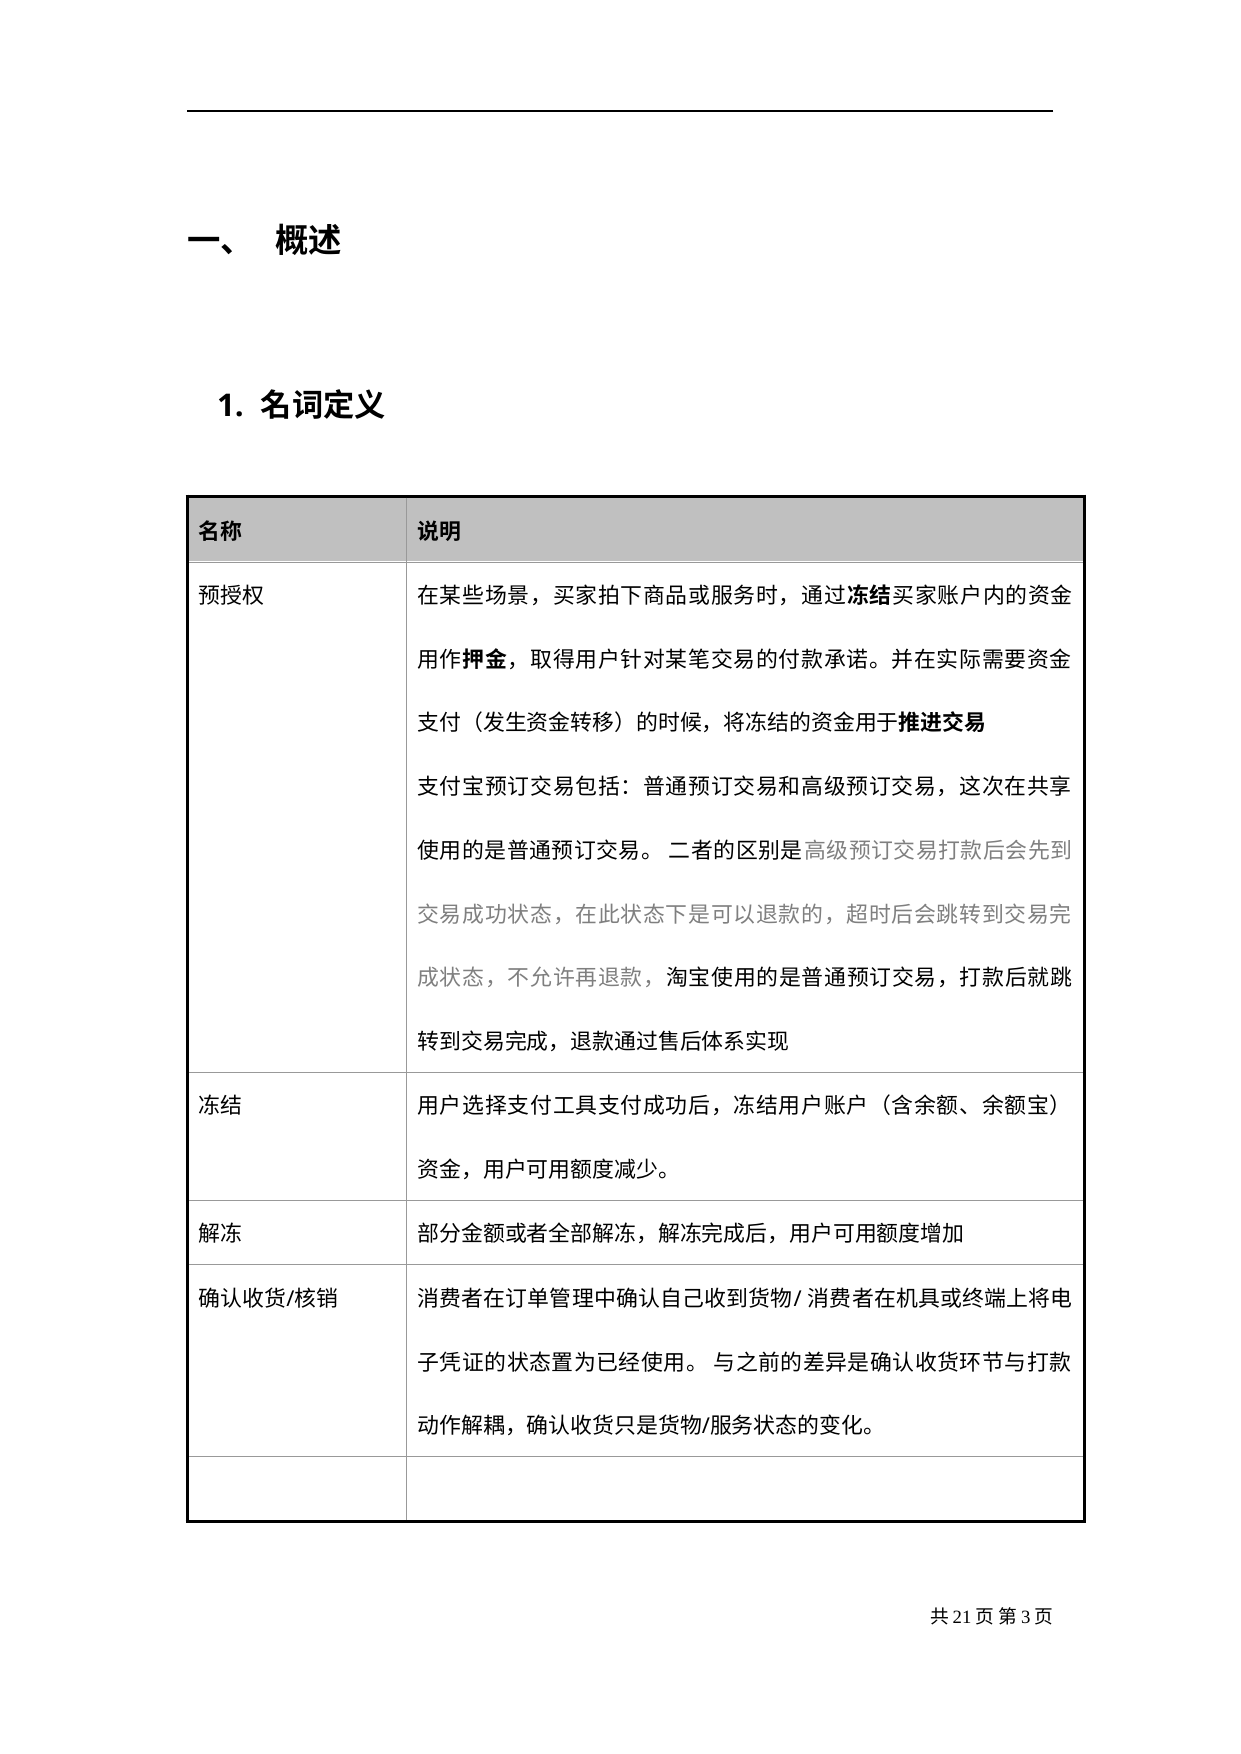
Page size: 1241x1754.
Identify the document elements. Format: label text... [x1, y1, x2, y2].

table_cell 预授权 [189, 563, 406, 1072]
table_cell 消费者在订单管理中确认自己收到货物/ 消费者在机具或终端上将电子凭证的状态置为已经使用。 与之前的差异是确认收货环节与打款动作解耦，确认收货只是货物/服务状态的变化。 [407, 1265, 1083, 1456]
table_cell 用户选择支付工具支付成功后，冻结用户账户（含余额、余额宝）资金，用户可用额度减少。 [407, 1073, 1083, 1200]
table_cell 冻结 [189, 1073, 406, 1200]
table_cell 部分金额或者全部解冻，解冻完成后，用户可用额度增加 [407, 1201, 1083, 1264]
table_header 说明 [407, 498, 1083, 561]
table_cell 确认收货/核销 [189, 1265, 406, 1456]
table_header 名称 [189, 498, 406, 561]
subtitle 名词定义 [217, 373, 1053, 436]
table_cell 解冻 [189, 1201, 406, 1264]
subtitle 概述 [187, 207, 1053, 270]
table_cell [407, 1457, 1083, 1520]
table_cell [189, 1457, 406, 1520]
table_cell 在某些场景，买家拍下商品或服务时，通过冻结买家账户内的资金用作押金，取得用户针对某笔交易的付款承诺。并在实际需要资金支付（发生资金转移）的时候，将冻结的资金用于推进交易 支付宝预订交易包括：普通预订交易和高级预订交易，这次在共享使用的是普通预订交易。 二者的区别是高级预订交易打款后会先到交易成功状态，在此状态下是可以退款的，超时后会跳转到交易完成状态，不允许再退款，淘宝使用的是普通预订交易，打款后就跳转到交易完成，退款通过售后体系实现 [407, 563, 1083, 1072]
